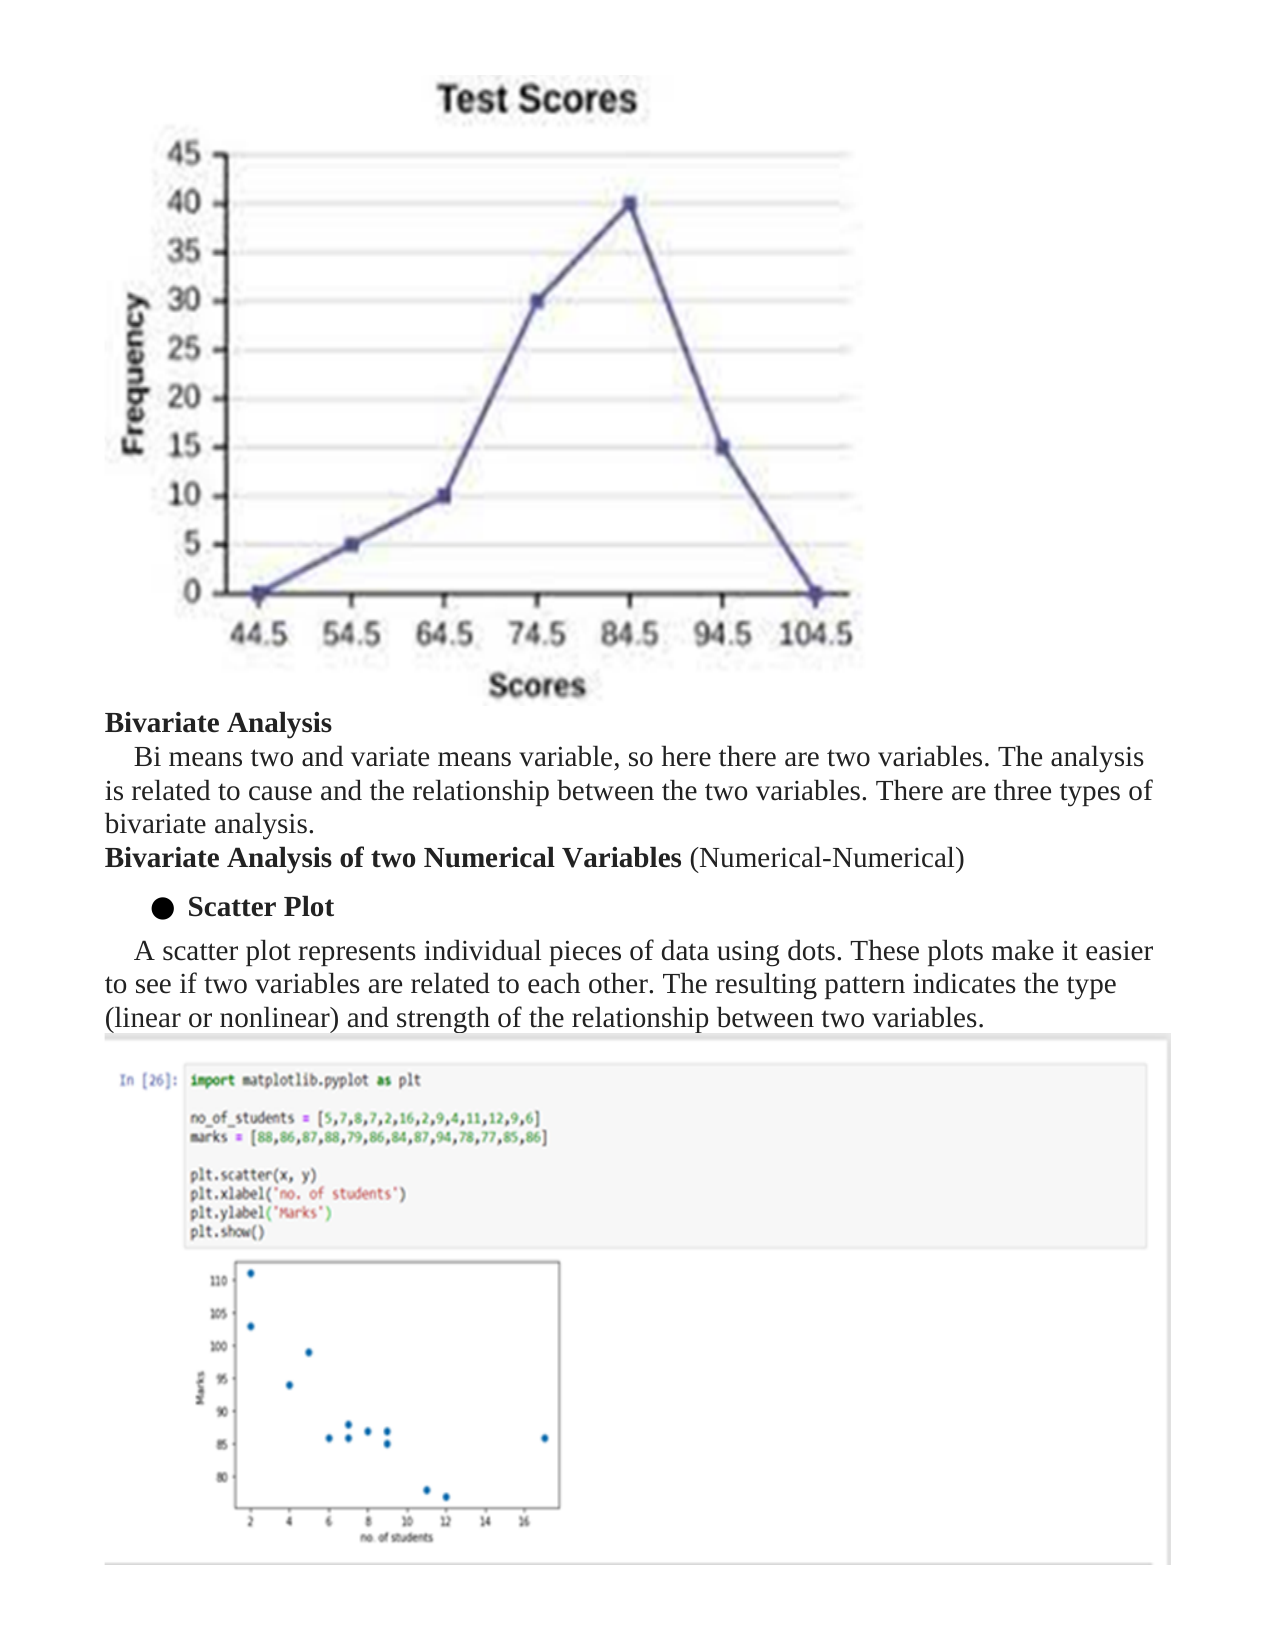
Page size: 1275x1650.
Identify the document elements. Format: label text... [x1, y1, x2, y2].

text Bi means two and variate means variable, so here there are two variables. The analysis is related to cause and the relationship between the two variables. There are three types of bivariate analysis. [104, 739, 1171, 840]
text Bivariate Analysis of two Numerical Variables (Numerical-Numerical) [104, 840, 1171, 873]
picture [104, 75, 869, 706]
text A scatter plot represents individual pieces of data using dots. These plots make it easier to see if two variables are related to each other. The resulting pattern indicates the type (linear or nonlinear) and strength of the relationship between two variables. [104, 933, 1171, 1033]
picture [104, 1033, 1171, 1565]
text Bivariate Analysis [104, 706, 1171, 739]
list Scatter Plot [150, 873, 1171, 933]
